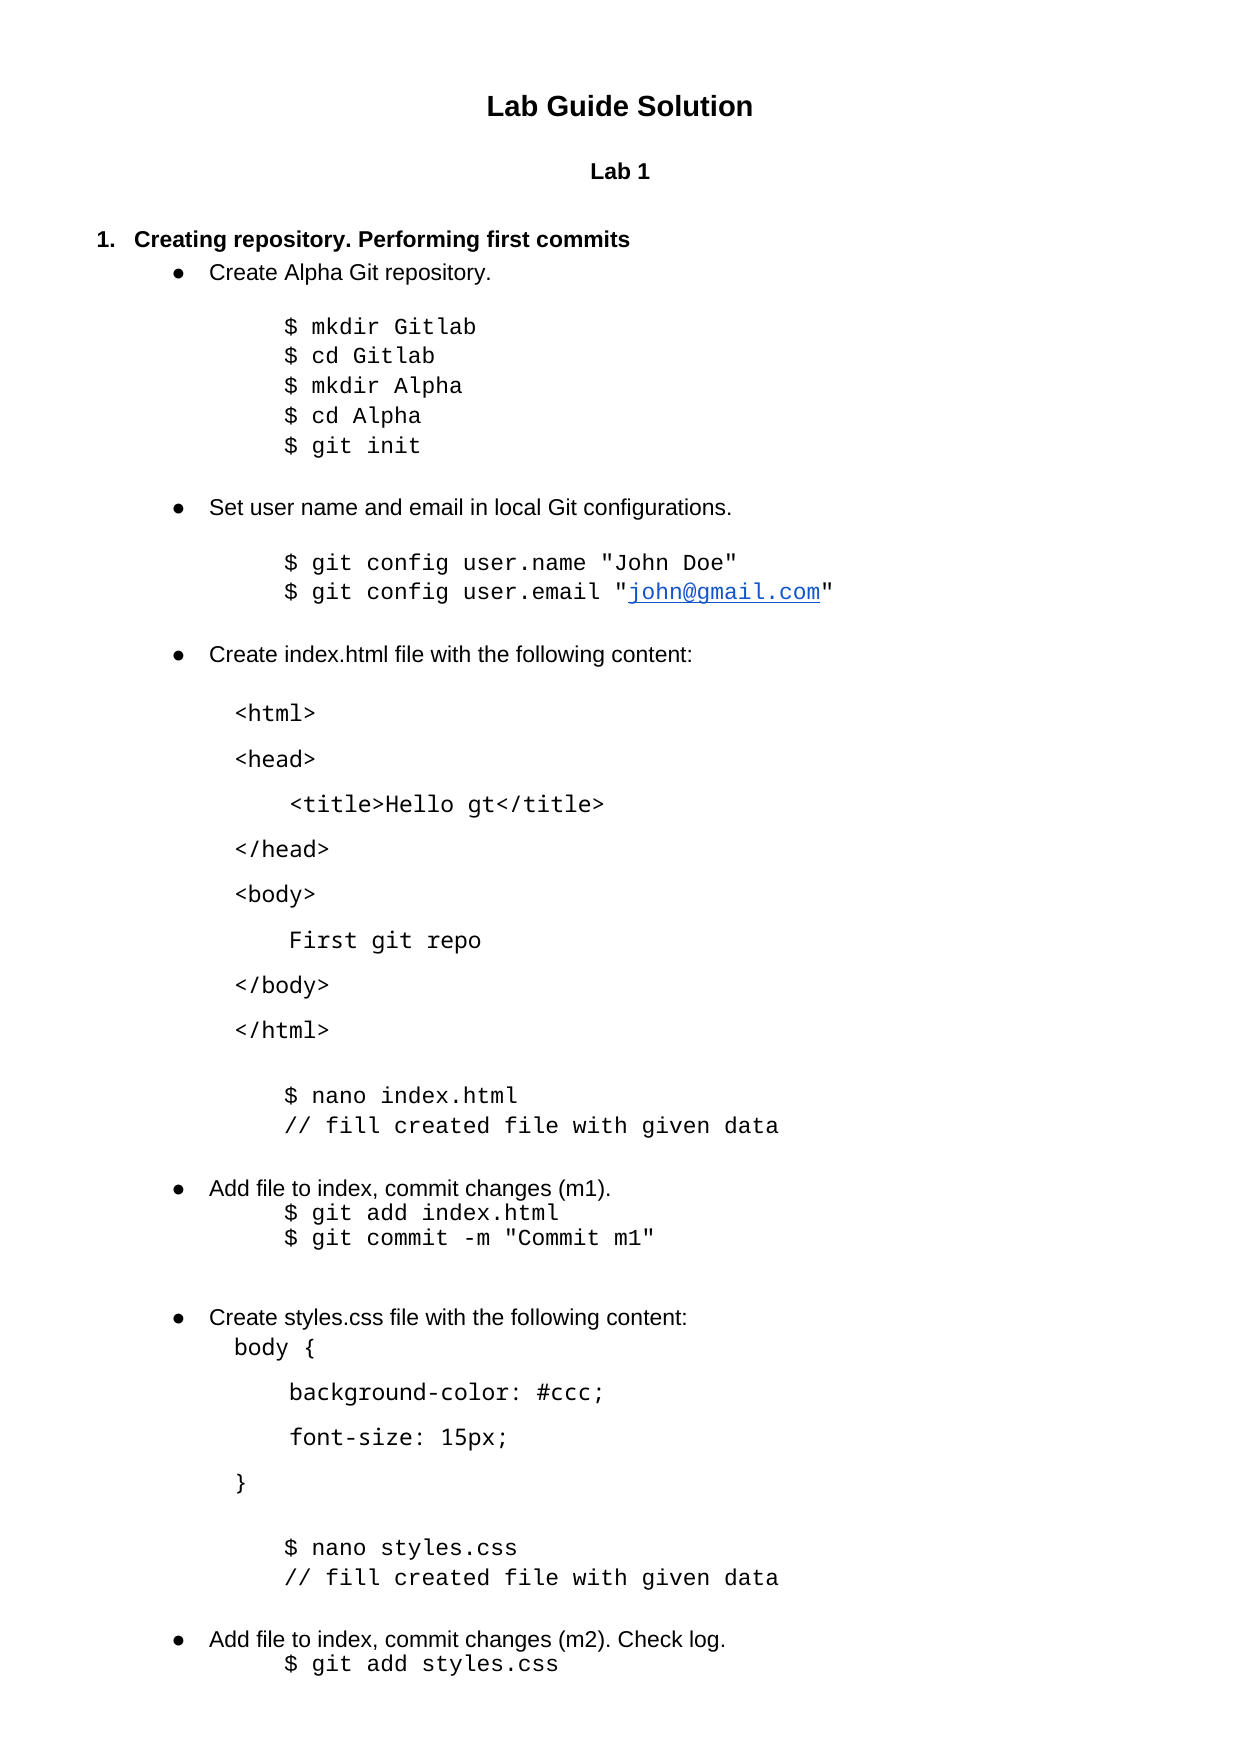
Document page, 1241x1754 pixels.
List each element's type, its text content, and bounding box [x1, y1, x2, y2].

text body { background-color: #ccc; font-size: 15px; } [234, 1330, 1181, 1498]
text $ git config user.name "John Doe" [284, 551, 1181, 577]
subtitle Set user name and email in local Git configurations. [171, 494, 1181, 521]
text $ mkdir Gitlab [284, 315, 1181, 341]
text $ git init [284, 434, 1181, 460]
subtitle Creating repository. Performing first commits [96, 226, 1181, 252]
text Lab Guide Solution [59, 89, 1181, 123]
text // fill created file with given data [284, 1114, 1181, 1140]
text <html> <head> <title>Hello gt</title> </head> <body> First git repo </body> </html> [234, 697, 1181, 1046]
list Create styles.css file with the following content: [171, 1304, 1181, 1330]
text $ git add index.html [284, 1201, 1181, 1227]
text $ git add styles.css [284, 1653, 1181, 1679]
text $ cd Gitlab [284, 345, 1181, 371]
text // fill created file with given data [284, 1566, 1181, 1592]
text $ git commit -m "Commit m1" [284, 1227, 1181, 1253]
subtitle Create Alpha Git repository. [171, 258, 1181, 285]
list Add file to index, commit changes (m2). Check log. [171, 1626, 1181, 1653]
text $ nano index.html [284, 1085, 1181, 1111]
list Add file to index, commit changes (m1). [171, 1174, 1181, 1201]
text $ nano styles.css [284, 1537, 1181, 1563]
subtitle Create index.html file with the following content: [171, 641, 1181, 667]
text Lab 1 [59, 158, 1181, 184]
text $ mkdir Alpha [284, 375, 1181, 401]
text $ git config user.email "john@gmail.com" [284, 581, 1181, 607]
text $ cd Alpha [284, 404, 1181, 430]
